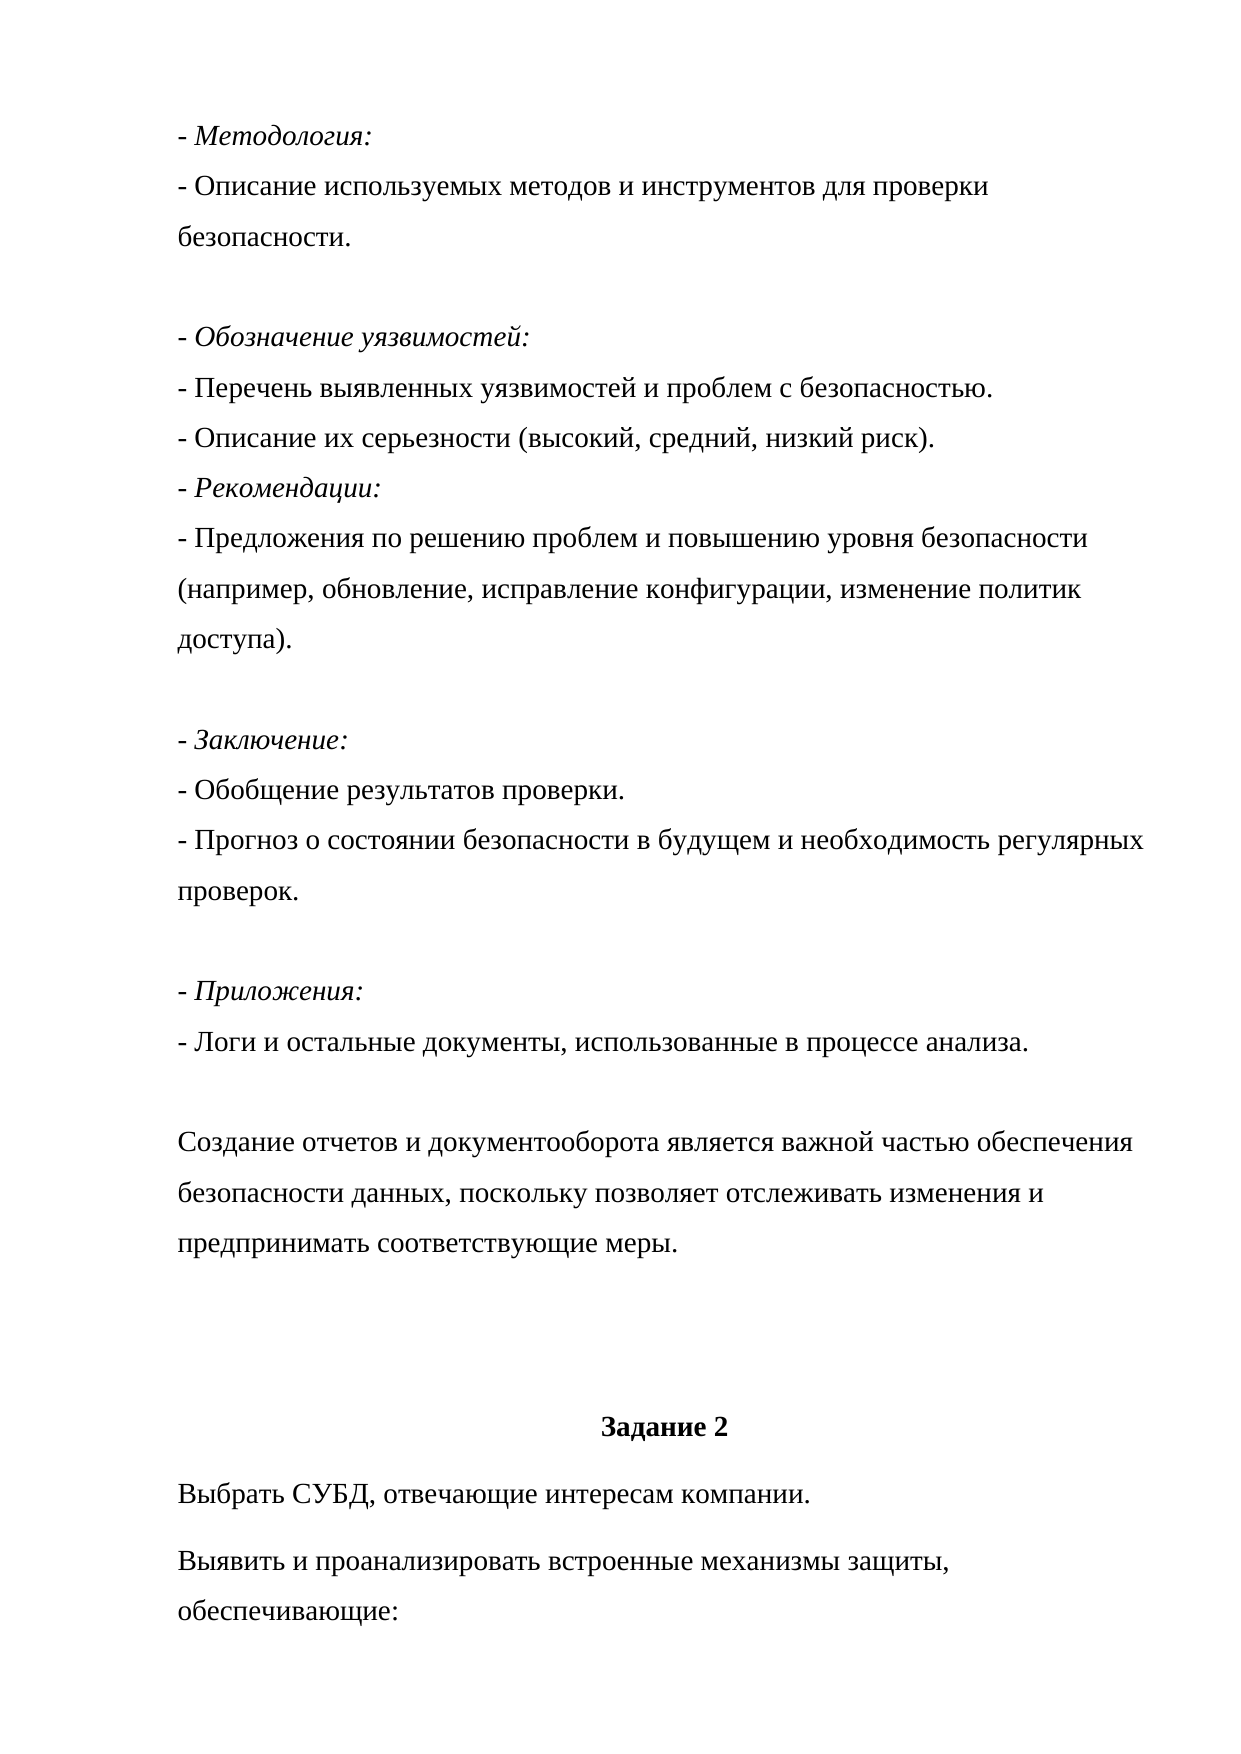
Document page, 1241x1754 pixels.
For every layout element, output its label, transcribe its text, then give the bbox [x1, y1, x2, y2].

text Выбрать СУБД, отвечающие интересам компании. [177, 1476, 1152, 1510]
text - Обобщение результатов проверки. [177, 772, 1152, 806]
text - Описание используемых методов и инструментов для проверки безопасности. [177, 168, 1152, 252]
text - Методология: [177, 118, 1152, 152]
text - Обозначение уязвимостей: [177, 319, 1152, 353]
text - Логи и остальные документы, использованные в процессе анализа. [177, 1024, 1152, 1057]
text - Описание их серьезности (высокий, средний, низкий риск). [177, 420, 1152, 453]
text Задание 2 [177, 1409, 1152, 1443]
text Выявить и проанализировать встроенные механизмы защиты, обеспечивающие: [177, 1543, 1152, 1627]
text - Перечень выявленных уязвимостей и проблем с безопасностью. [177, 370, 1152, 403]
text Создание отчетов и документооборота является важной частью обеспечения безопасности данных, поскольку позволяет отслеживать изменения и предпринимать соответствующие меры. [177, 1124, 1152, 1258]
text - Заключение: [177, 722, 1152, 755]
text - Прогноз о состоянии безопасности в будущем и необходимость регулярных проверок. [177, 822, 1152, 906]
text - Приложения: [177, 973, 1152, 1007]
text - Предложения по решению проблем и повышению уровня безопасности (например, обновление, исправление конфигурации, изменение политик доступа). [177, 521, 1152, 655]
text - Рекомендации: [177, 470, 1152, 504]
